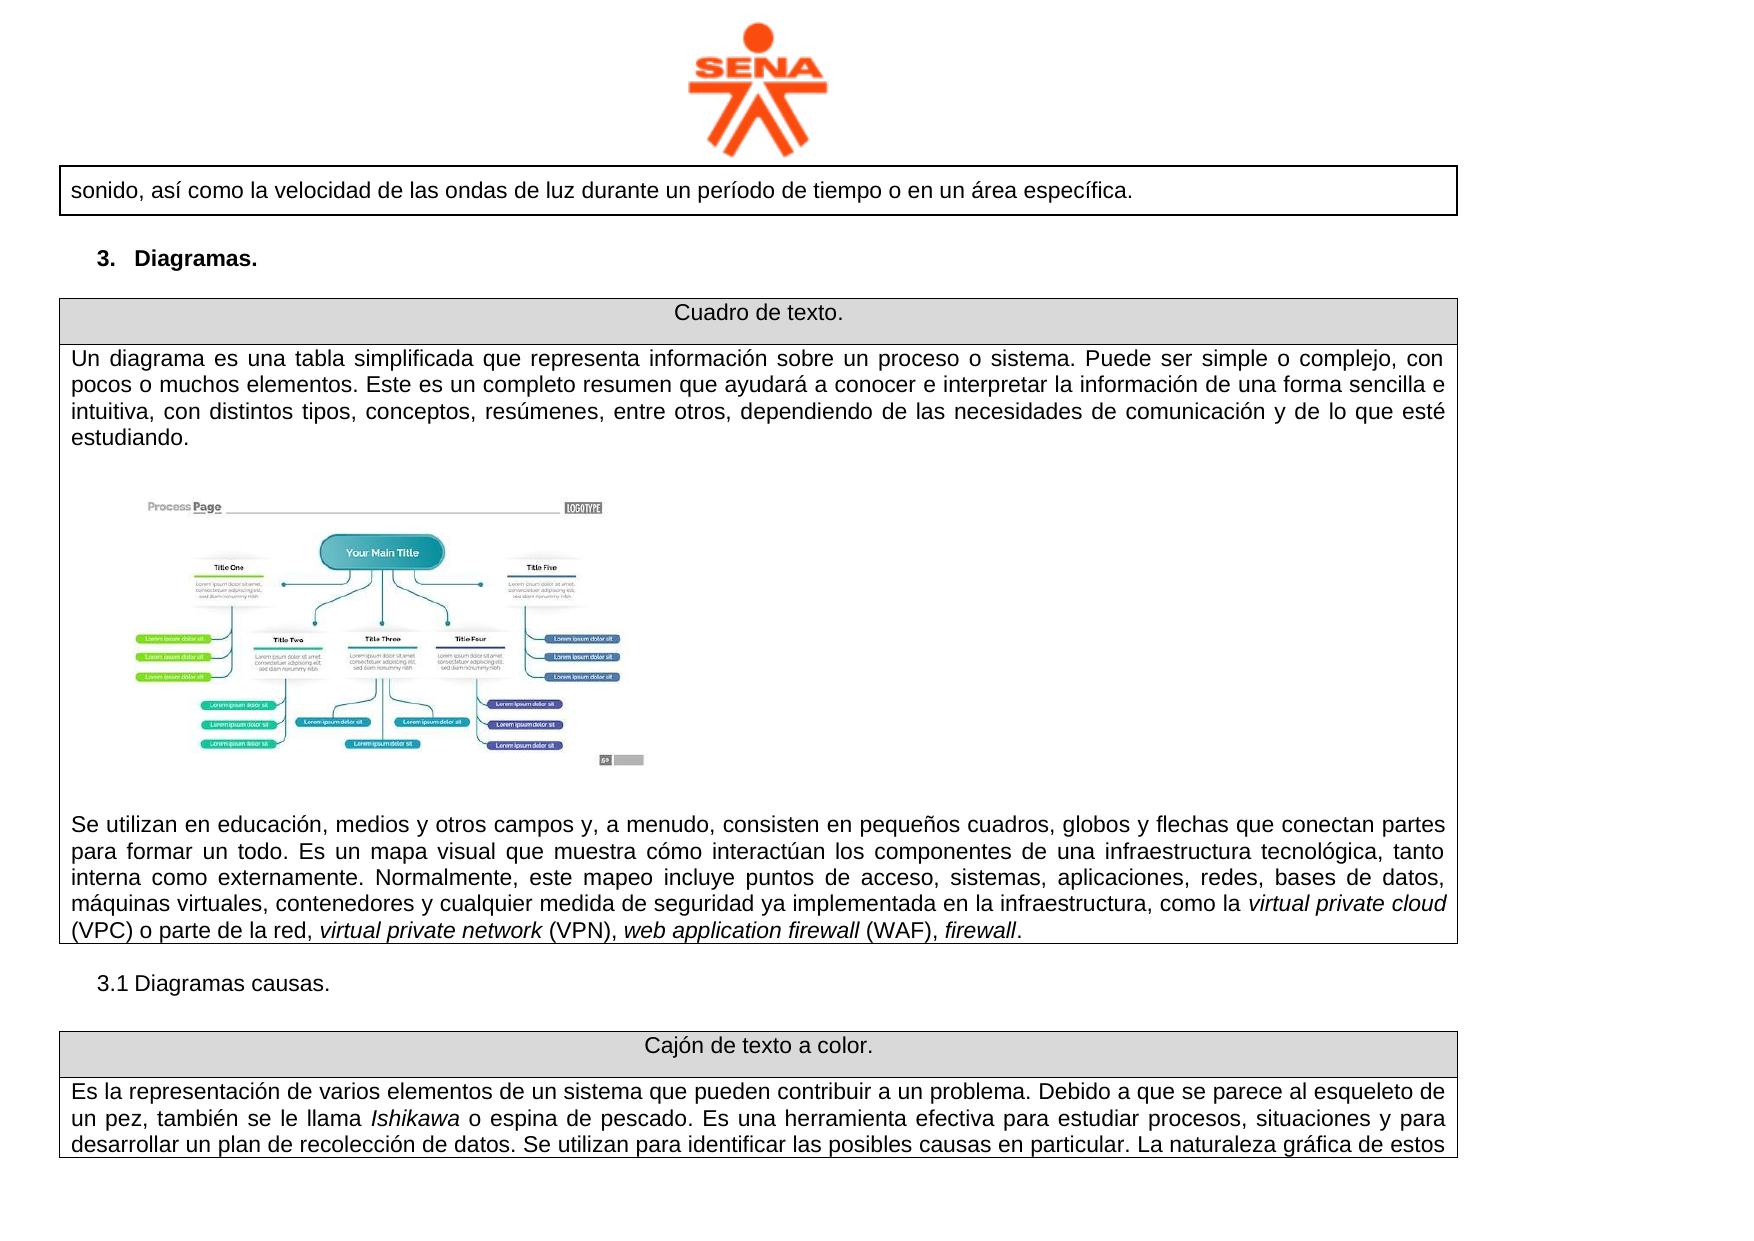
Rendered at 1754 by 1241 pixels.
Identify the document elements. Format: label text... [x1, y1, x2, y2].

table_header Cuadro de texto. [60, 299, 1457, 344]
list Diagramas causas. [97, 970, 1695, 997]
picture [676, 13, 838, 165]
table_cell Un diagrama es una tabla simplificada que representa información sobre un proceso o sistema. Puede ser simple o complejo, con pocos o muchos elementos. Este es un completo resumen que ayudará a conocer e interpretar la información de una forma sencilla e intuitiva, con distintos tipos, conceptos, resúmenes, entre otros, dependiendo de las necesidades de comunicación y de lo que esté estudiando. Se utilizan en educación, medios y otros campos y, a menudo, consisten en pequeños cuadros, globos y flechas que conectan partes para formar un todo. Es un mapa visual que muestra cómo interactúan los componentes de una infraestructura tecnológica, tanto interna como externamente. Normalmente, este mapeo incluye puntos de acceso, sistemas, aplicaciones, redes, bases de datos, máquinas virtuales, contenedores y cualquier medida de seguridad ya implementada en la infraestructura, como la virtual private cloud (VPC) o parte de la red, virtual private network (VPN), web application firewall (WAF), firewall. [60, 345, 1457, 943]
picture [105, 476, 644, 780]
table_header Cajón de texto a color. [60, 1032, 1457, 1077]
list Diagramas. [97, 245, 1695, 271]
